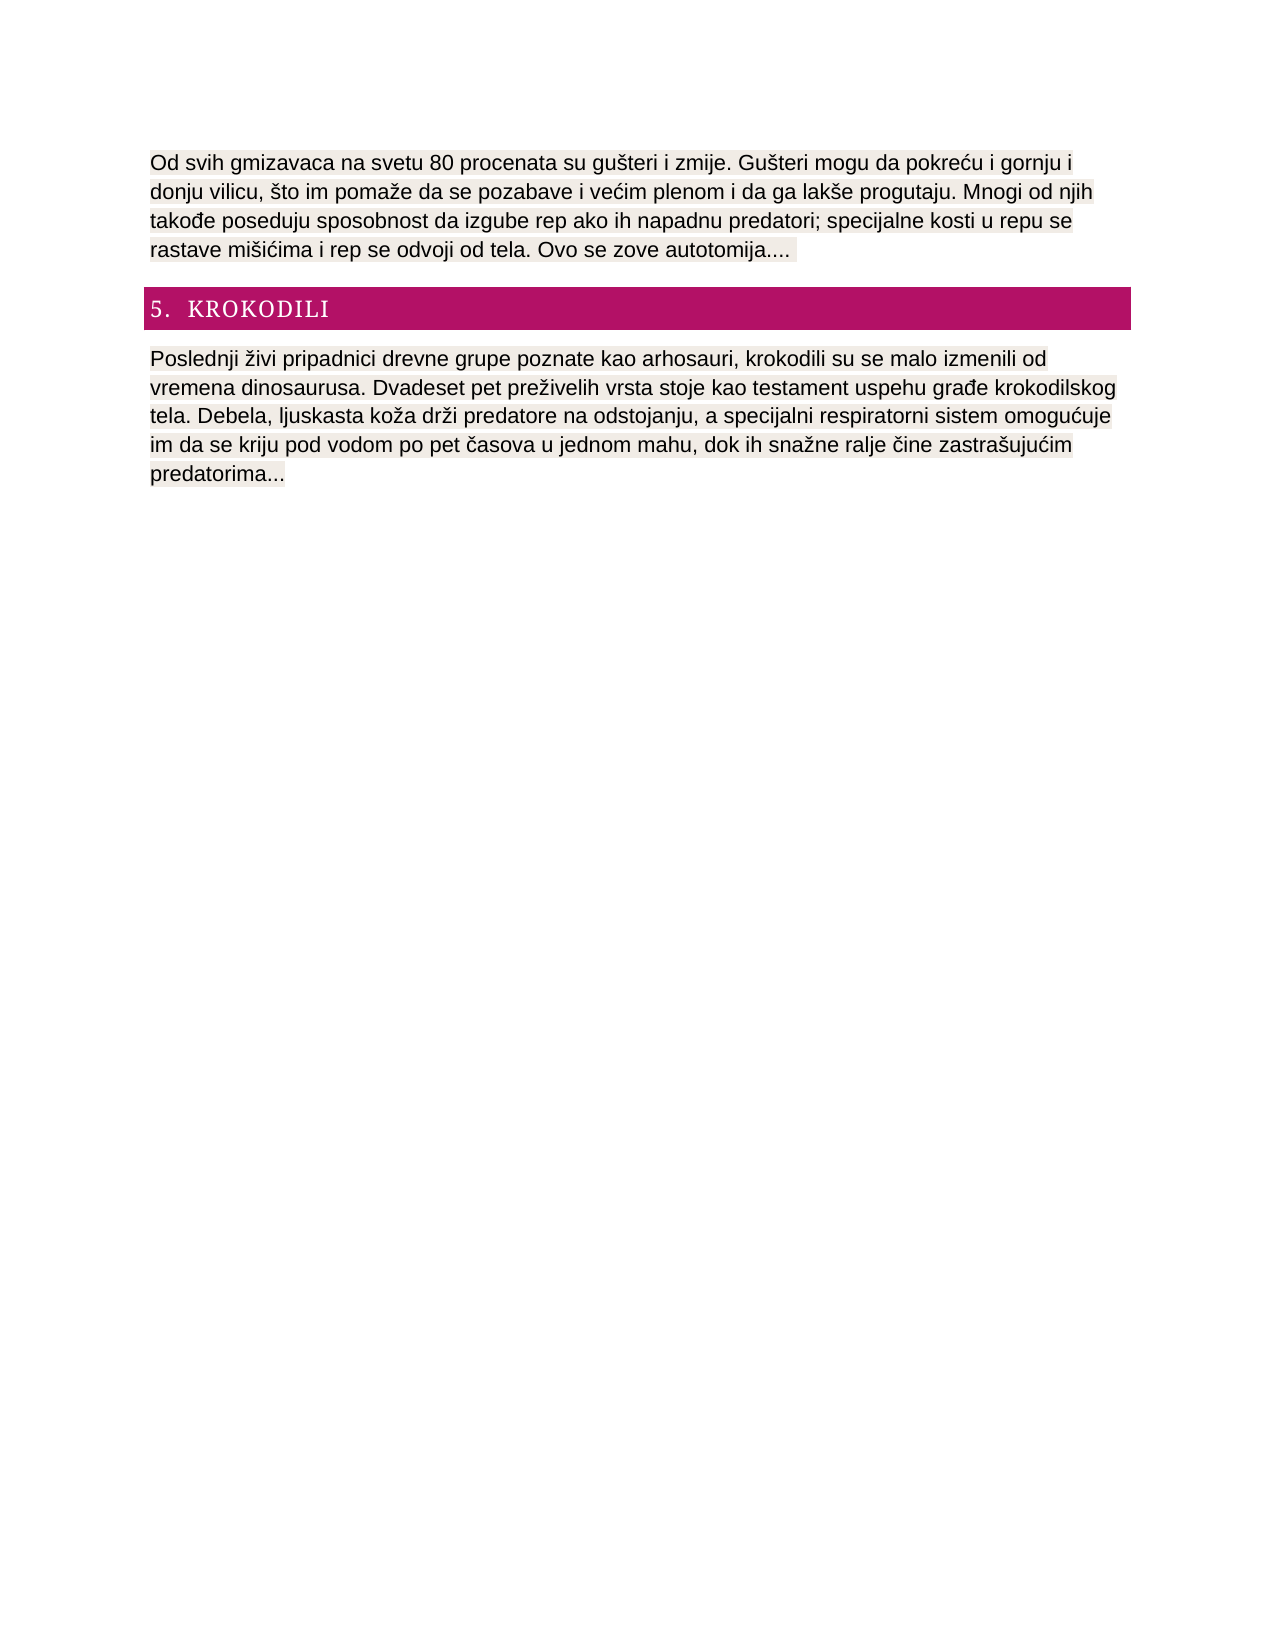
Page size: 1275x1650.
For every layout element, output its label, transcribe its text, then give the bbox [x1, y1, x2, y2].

text Poslednji živi pripadnici drevne grupe poznate kao arhosauri, krokodili su se malo izmenili od vremena dinosaurusa. Dvadeset pet preživelih vrsta stoje kao testament uspehu građe krokodilskog tela. Debela, ljuskasta koža drži predatore na odstojanju, a specijalni respiratorni sistem omogućuje im da se kriju pod vodom po pet časova u jednom mahu, dok ih snažne ralje čine zastrašujućim predatorima... [150, 346, 1125, 487]
text Od svih gmizavaca na svetu 80 procenata su gušteri i zmije. Gušteri mogu da pokreću i gornju i donju vilicu, što im pomaže da se pozabave i većim plenom i da ga lakše progutaju. Mnogi od njih takođe poseduju sposobnost da izgube rep ako ih napadnu predatori; specijalne kosti u repu se rastave mišićima i rep se odvoji od tela. Ovo se zove autotomija.... [150, 150, 1125, 262]
subtitle Krokodili [150, 293, 1125, 324]
